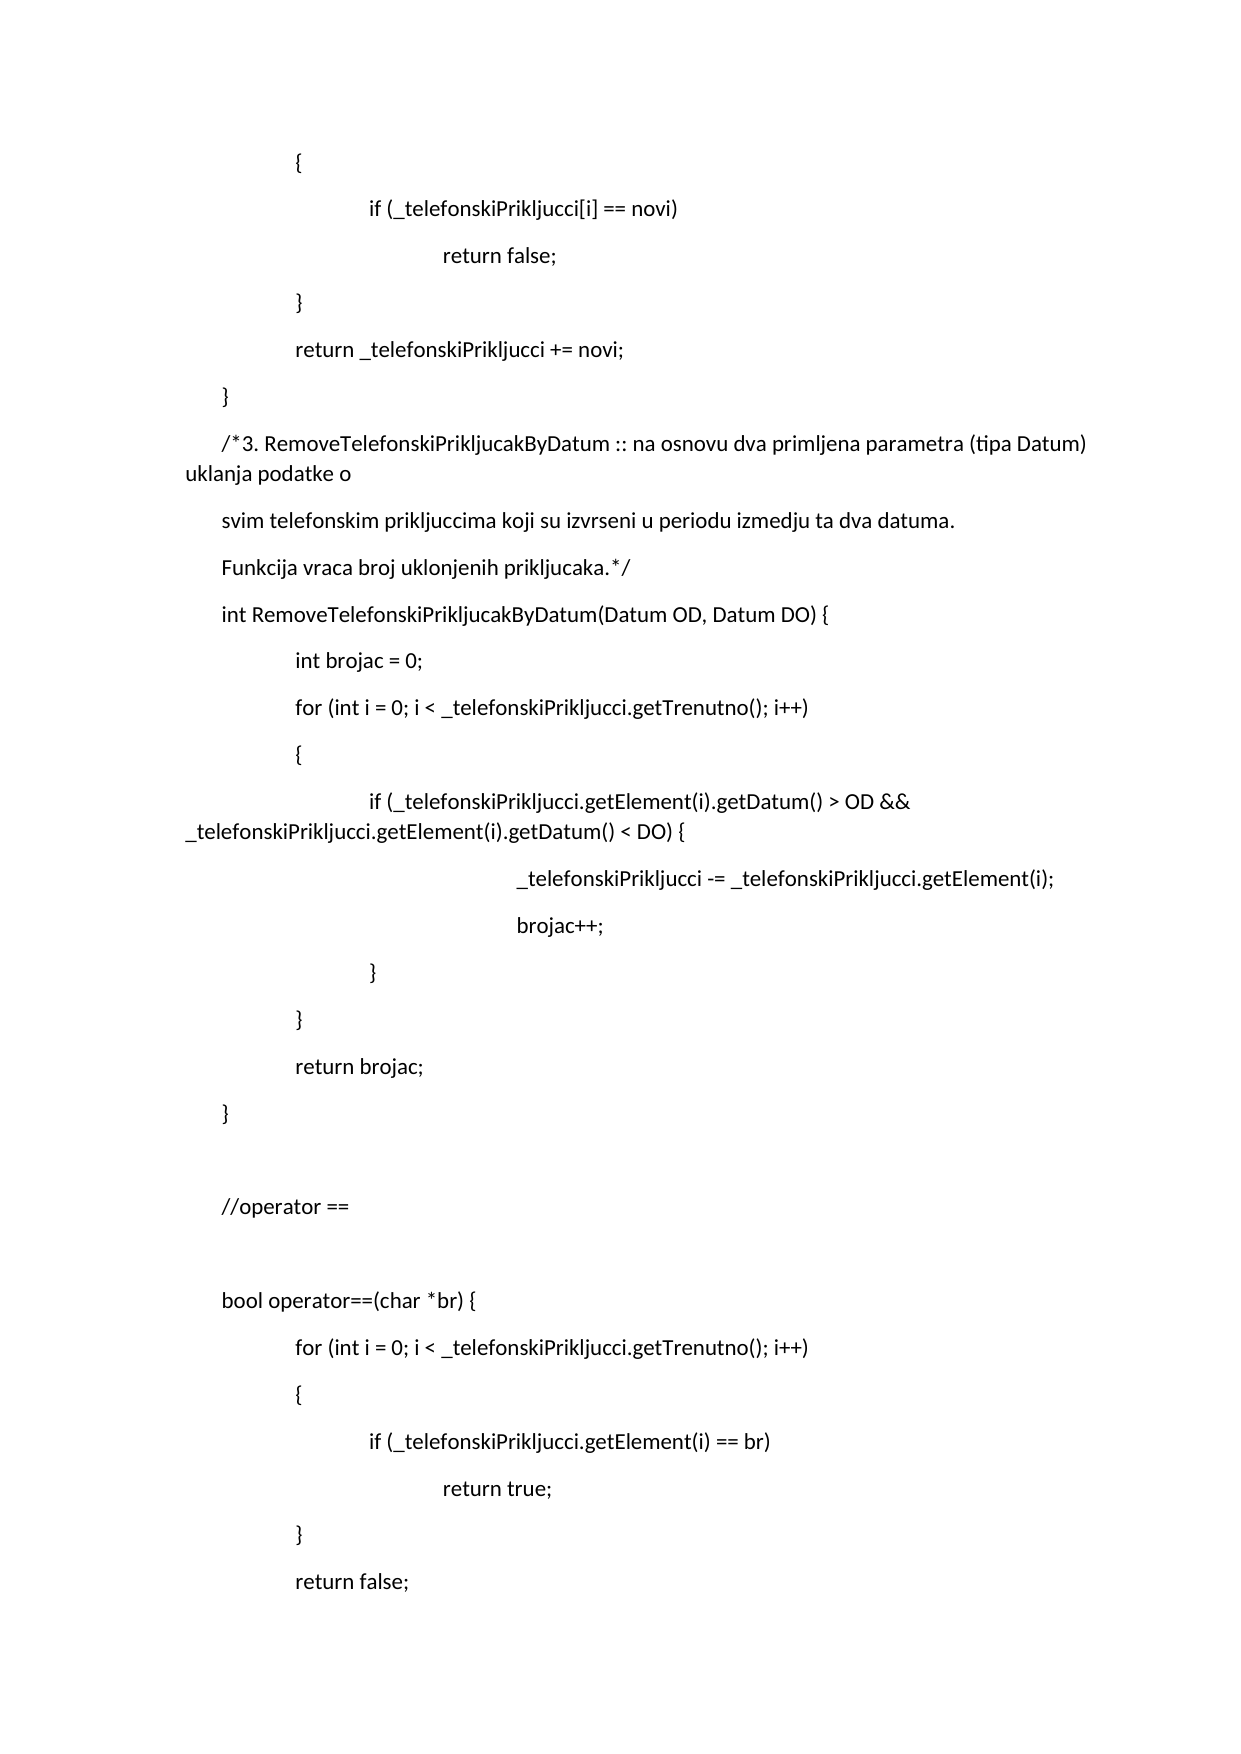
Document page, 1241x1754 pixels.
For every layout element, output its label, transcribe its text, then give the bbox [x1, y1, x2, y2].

text for (int i = 0; i < _telefonskiPrikljucci.getTrenutno(); i++) [185, 693, 1093, 721]
text } [185, 1099, 1093, 1127]
text int brojac = 0; [185, 647, 1093, 674]
text _telefonskiPrikljucci -= _telefonskiPrikljucci.getElement(i); [185, 864, 1093, 892]
text return false; [185, 1567, 1093, 1595]
text return _telefonskiPrikljucci += novi; [185, 335, 1093, 363]
text if (_telefonskiPrikljucci[i] == novi) [185, 194, 1093, 222]
text for (int i = 0; i < _telefonskiPrikljucci.getTrenutno(); i++) [185, 1333, 1093, 1361]
text { [185, 740, 1093, 768]
text brojac++; [185, 911, 1093, 939]
text { [185, 1380, 1093, 1408]
text if (_telefonskiPrikljucci.getElement(i) == br) [185, 1427, 1093, 1455]
text return brojac; [185, 1052, 1093, 1080]
text //operator == [185, 1192, 1093, 1220]
text bool operator==(char *br) { [185, 1286, 1093, 1314]
text /*3. RemoveTelefonskiPrikljucakByDatum :: na osnovu dva primljena parametra (tipa Datum) uklanja podatke o [185, 429, 1093, 487]
text return true; [185, 1474, 1093, 1502]
text } [185, 1521, 1093, 1548]
text } [185, 382, 1093, 410]
text { [185, 148, 1093, 176]
text } [185, 1005, 1093, 1033]
text int RemoveTelefonskiPrikljucakByDatum(Datum OD, Datum DO) { [185, 600, 1093, 628]
text Funkcija vraca broj uklonjenih prikljucaka.*/ [185, 553, 1093, 581]
text return false; [185, 241, 1093, 269]
text if (_telefonskiPrikljucci.getElement(i).getDatum() > OD && _telefonskiPrikljucci.getElement(i).getDatum() < DO) { [185, 787, 1093, 845]
text } [185, 958, 1093, 986]
text svim telefonskim prikljuccima koji su izvrseni u periodu izmedju ta dva datuma. [185, 506, 1093, 534]
text } [185, 288, 1093, 316]
